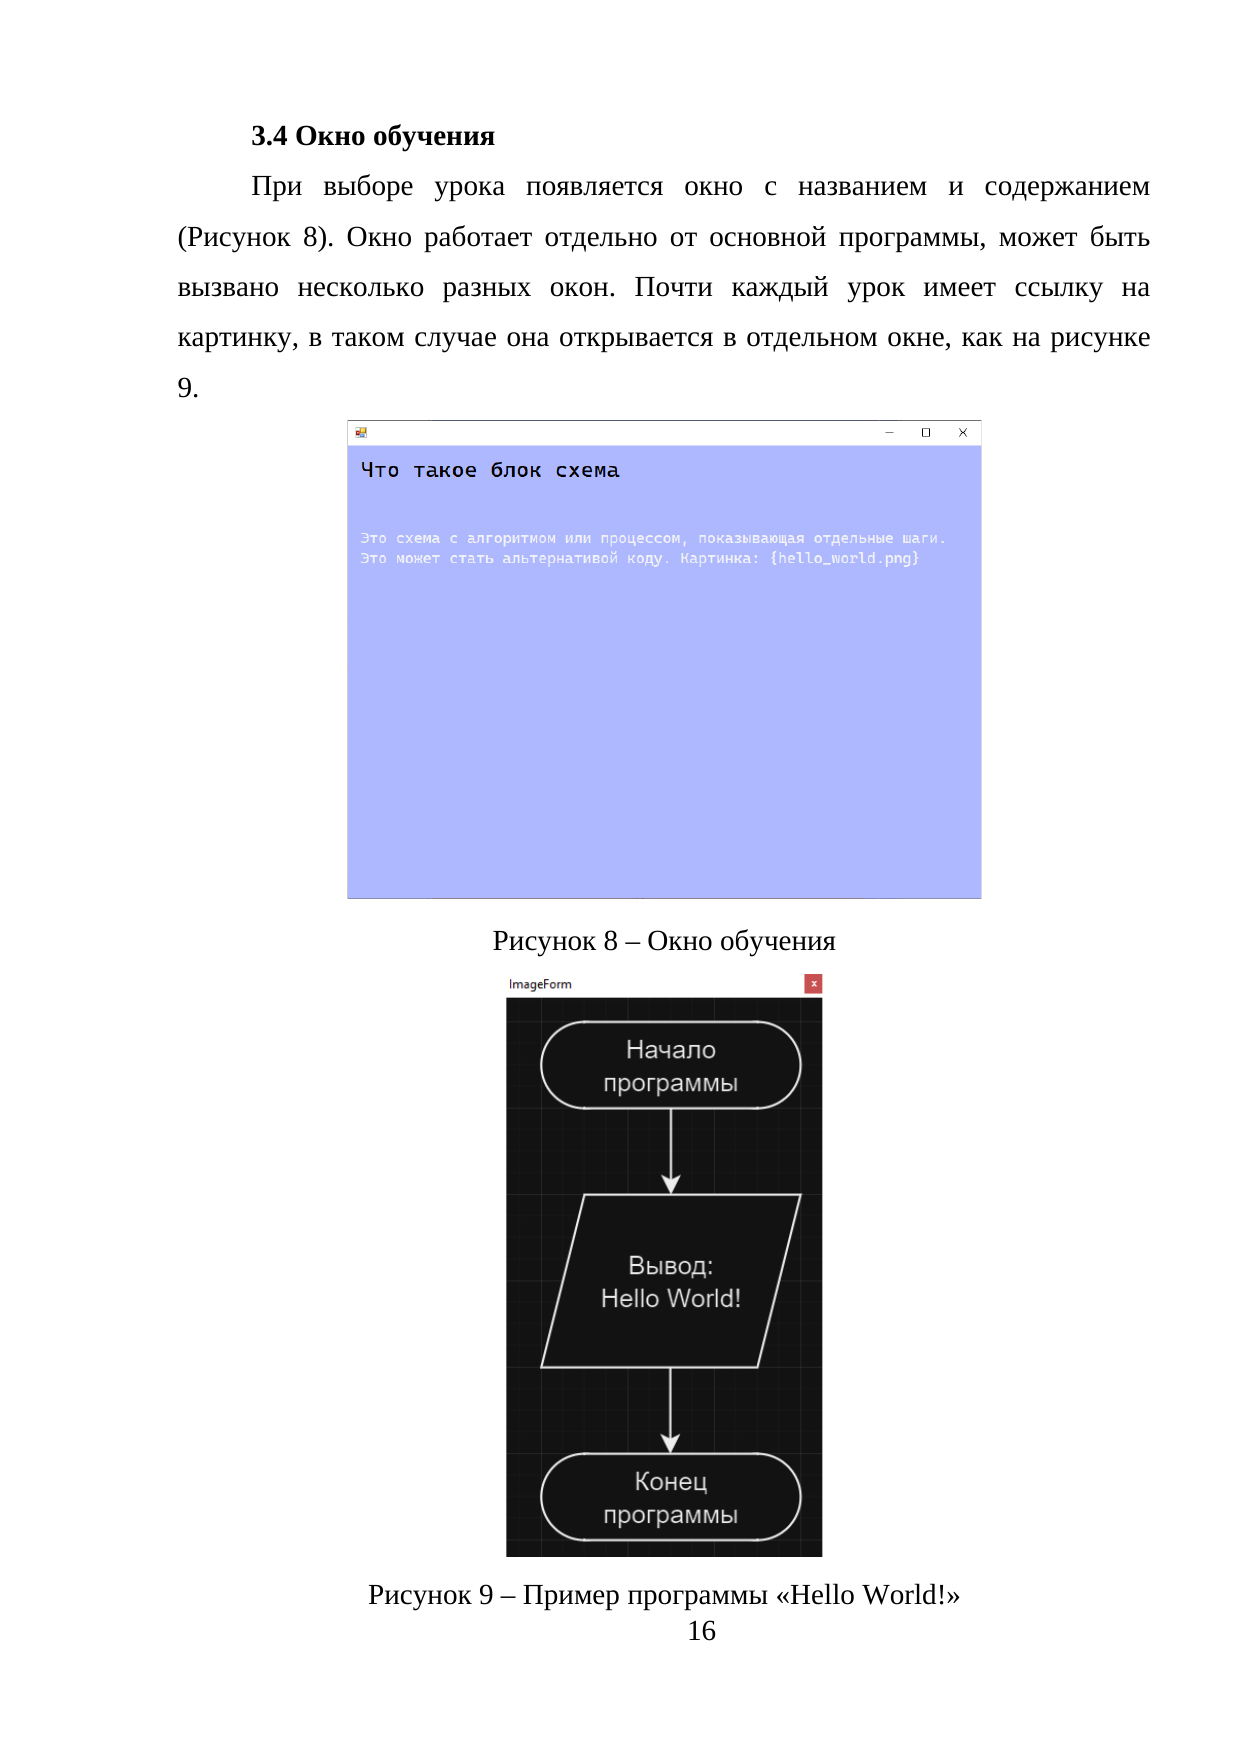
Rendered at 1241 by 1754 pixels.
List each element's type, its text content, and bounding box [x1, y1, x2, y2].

text Рисунок 8 – Окно обучения [177, 923, 1152, 957]
text Рисунок 9 – Пример программы «Hello World!» [177, 1577, 1152, 1611]
picture [347, 420, 982, 899]
subtitle 3.4 Окно обучения [177, 118, 1152, 152]
text При выборе урока появляется окно с названием и содержанием (Рисунок 8). Окно работает отдельно от основной программы, может быть вызвано несколько разных окон. Почти каждый урок имеет ссылку на картинку, в таком случае она открывается в отдельном окне, как на рисунке 9. [177, 168, 1152, 403]
picture [506, 973, 823, 1557]
